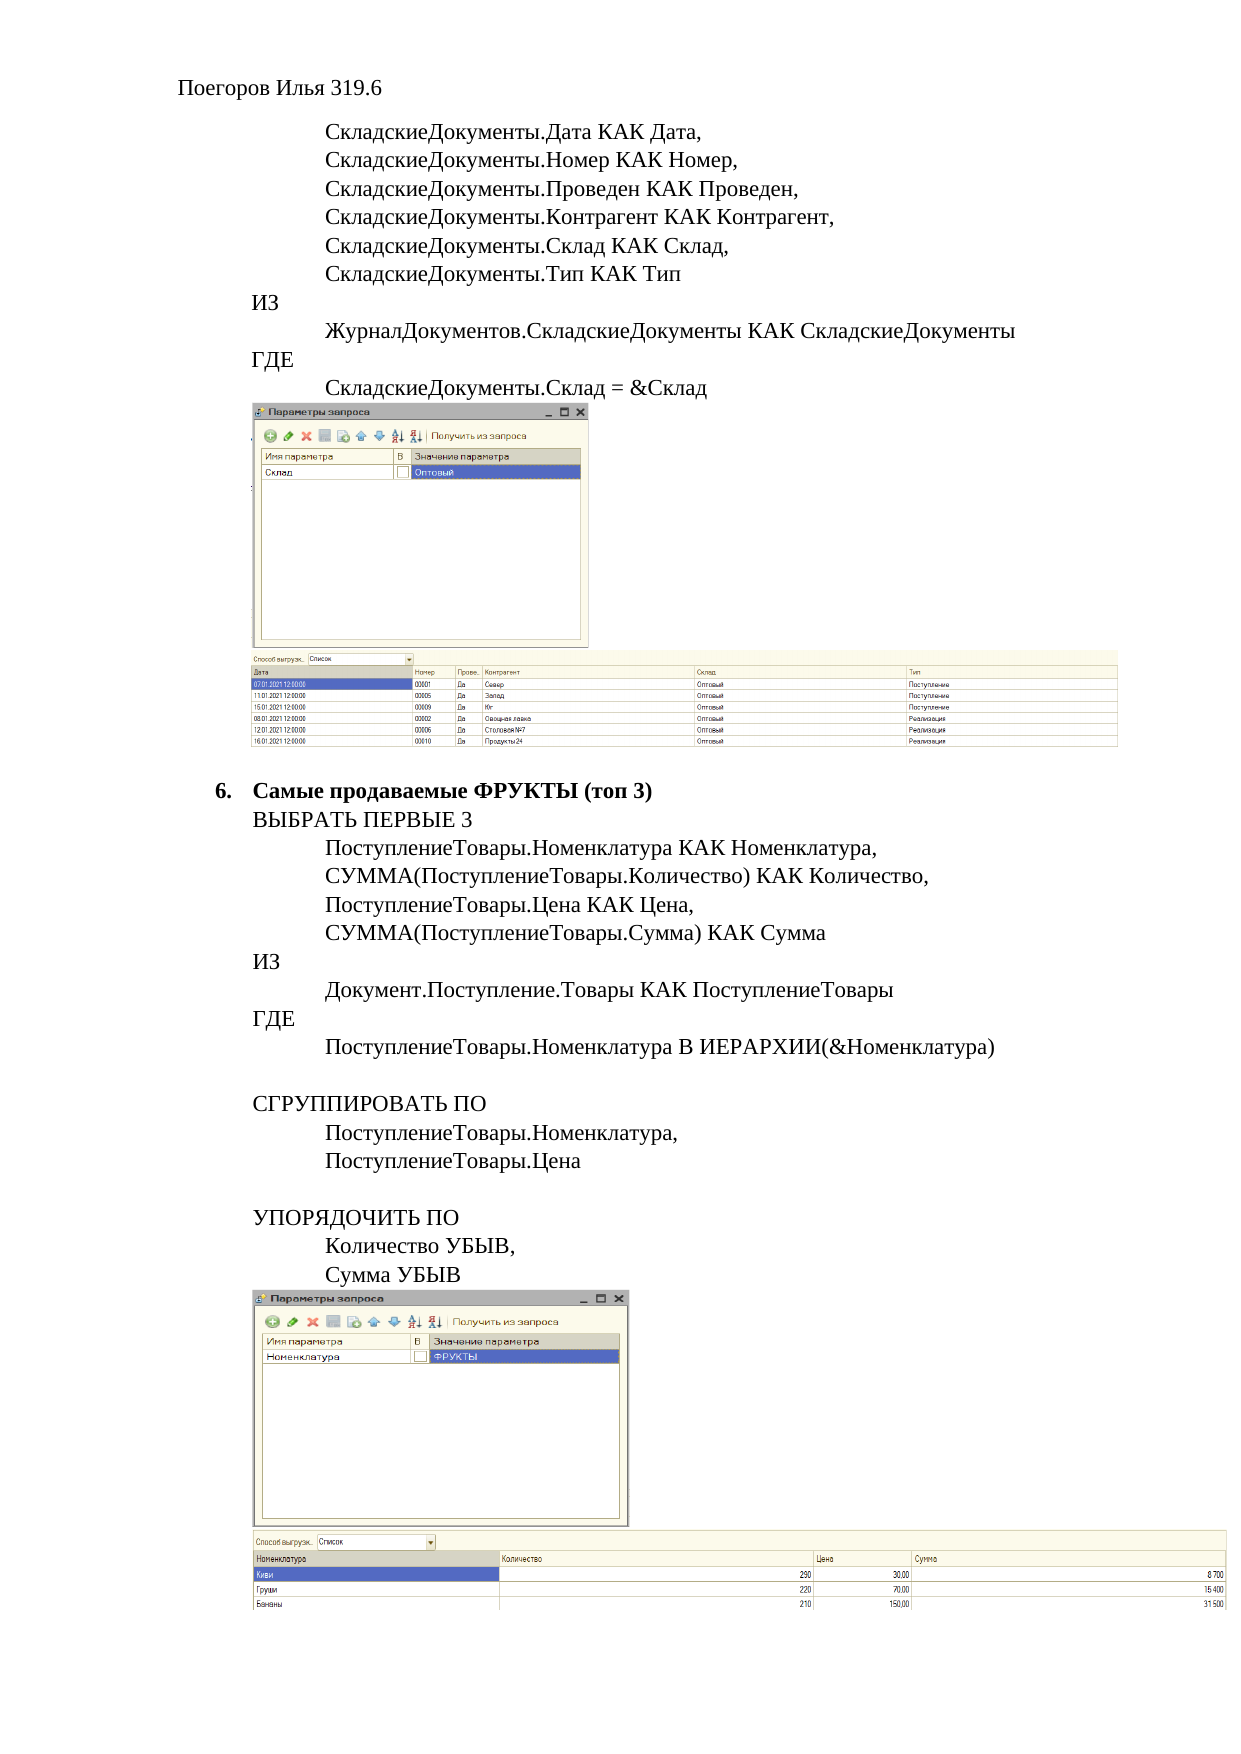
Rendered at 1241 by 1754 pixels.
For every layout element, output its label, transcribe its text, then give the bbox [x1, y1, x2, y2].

text СкладскиеДокументы.Дата КАК Дата, [251, 118, 1152, 144]
picture [252, 1529, 1227, 1610]
text ПоступлениеТовары.Номенклатура В ИЕРАРХИИ(&Номенклатура) [252, 1033, 1152, 1059]
text СУММА(ПоступлениеТовары.Количество) КАК Количество, [252, 863, 1152, 889]
text ЖурналДокументов.СкладскиеДокументы КАК СкладскиеДокументы [251, 317, 1152, 343]
text СкладскиеДокументы.Тип КАК Тип [251, 260, 1152, 287]
text СкладскиеДокументы.Склад = &Склад [251, 374, 1152, 400]
text ПоступлениеТовары.Номенклатура, [252, 1118, 1152, 1145]
text Сумма УБЫВ [252, 1261, 1152, 1287]
text СУММА(ПоступлениеТовары.Сумма) КАК Сумма [252, 919, 1152, 946]
text СкладскиеДокументы.Проведен КАК Проведен, [251, 175, 1152, 201]
text ИЗ [251, 289, 1152, 315]
picture [251, 650, 1118, 747]
text СкладскиеДокументы.Склад КАК Склад, [251, 232, 1152, 258]
text ГДЕ [251, 346, 1152, 372]
text ИЗ [252, 948, 1152, 974]
text СГРУППИРОВАТЬ ПО [252, 1090, 1152, 1116]
text ПоступлениеТовары.Цена [252, 1147, 1152, 1173]
picture [251, 402, 589, 648]
text Количество УБЫВ, [252, 1232, 1152, 1259]
text УПОРЯДОЧИТЬ ПО [252, 1204, 1152, 1230]
list Самые продаваемые ФРУКТЫ (топ 3) [215, 777, 1152, 804]
text ГДЕ [252, 1005, 1152, 1031]
text ВЫБРАТЬ ПЕРВЫЕ 3 [252, 806, 1152, 832]
text ПоступлениеТовары.Номенклатура КАК Номенклатура, [252, 834, 1152, 861]
text Документ.Поступление.Товары КАК ПоступлениеТовары [252, 976, 1152, 1003]
text ПоступлениеТовары.Цена КАК Цена, [252, 891, 1152, 917]
text СкладскиеДокументы.Номер КАК Номер, [251, 147, 1152, 173]
picture [252, 1289, 630, 1527]
text СкладскиеДокументы.Контрагент КАК Контрагент, [251, 203, 1152, 230]
